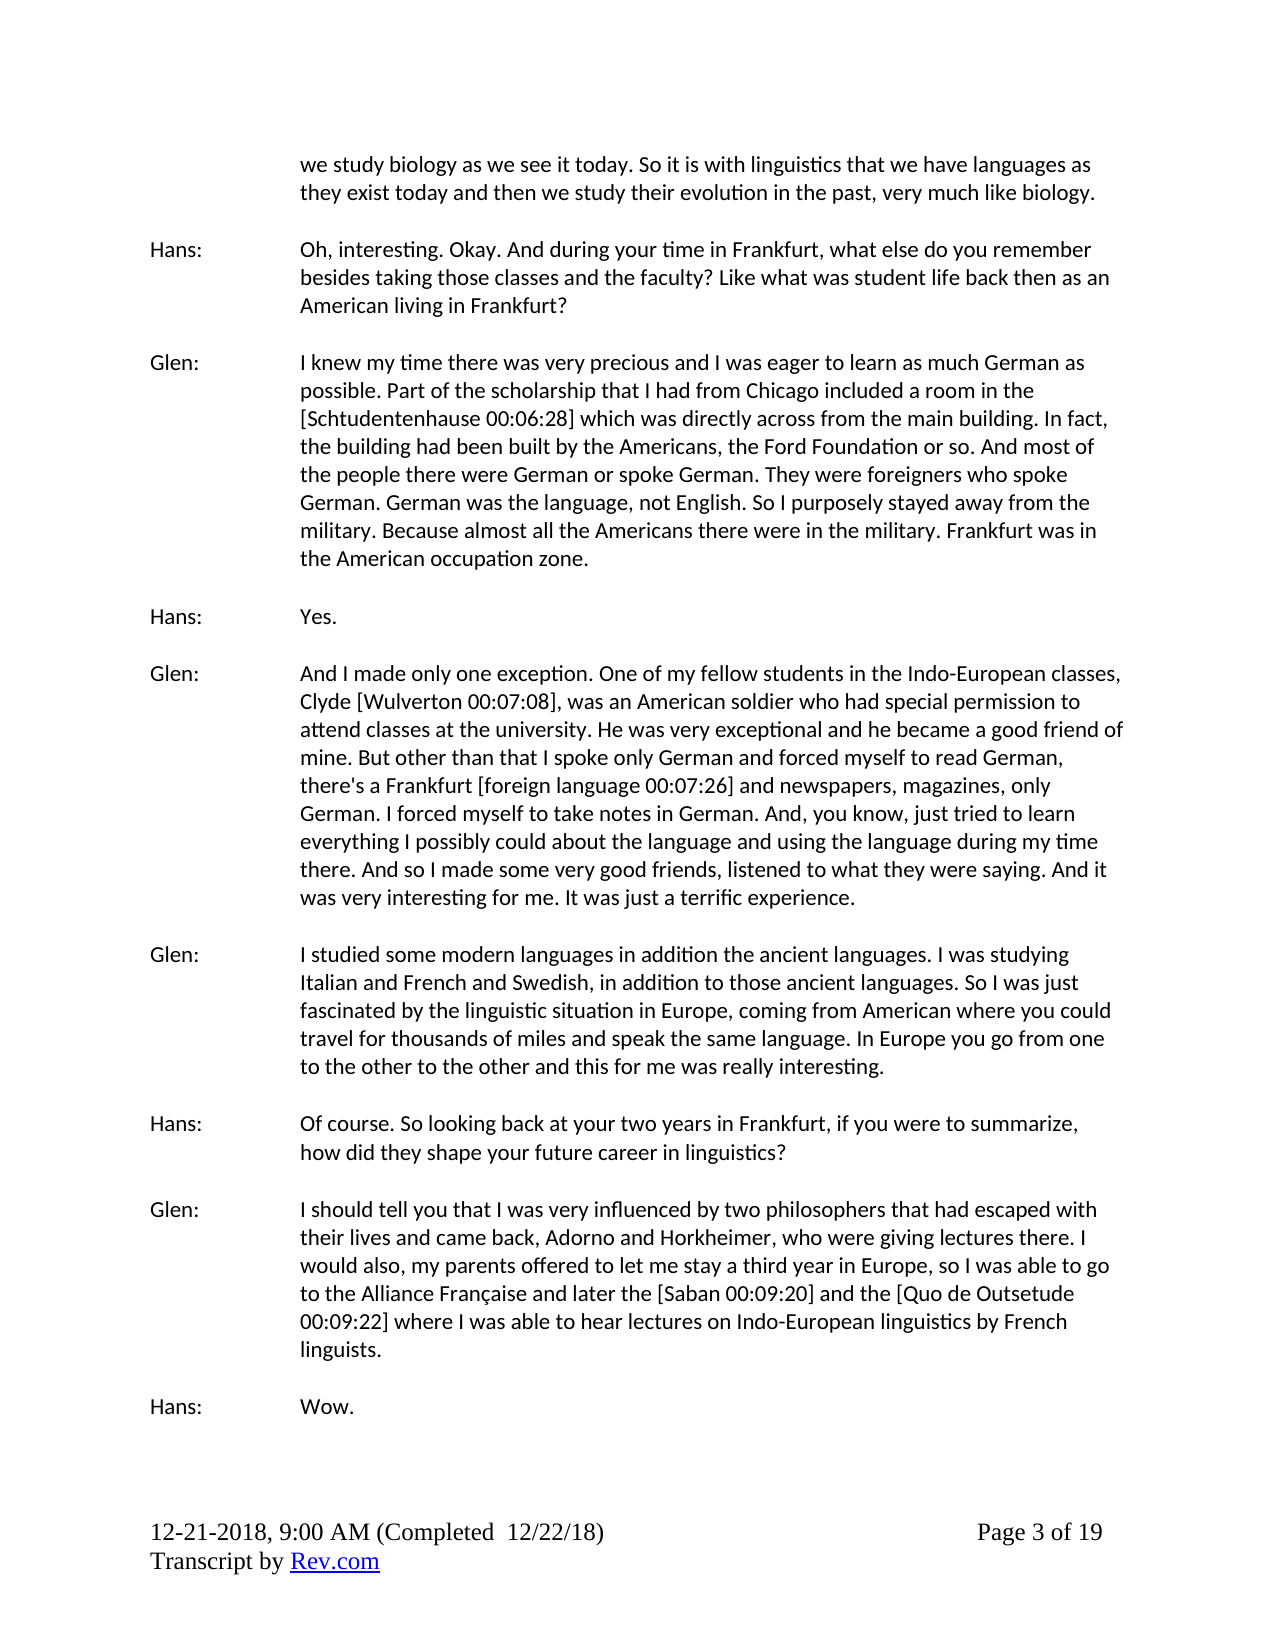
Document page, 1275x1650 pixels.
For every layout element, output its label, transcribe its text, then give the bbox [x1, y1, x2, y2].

text Hans: Yes. [150, 602, 1125, 630]
text Glen: I studied some modern languages in addition the ancient languages. I was studying Italian and French and Swedish, in addition to those ancient languages. So I was just fascinated by the linguistic situation in Europe, coming from American where you could travel for thousands of miles and speak the same language. In Europe you go from one to the other to the other and this for me was really interesting. [150, 940, 1125, 1080]
text Hans: Wow. [150, 1392, 1125, 1420]
text Glen: I should tell you that I was very influenced by two philosophers that had escaped with their lives and came back, Adorno and Horkheimer, who were giving lectures there. I would also, my parents offered to let me stay a third year in Europe, so I was able to go to the Alliance Française and later the [Saban 00:09:20] and the [Quo de Outsetude 00:09:22] where I was able to hear lectures on Indo-European linguistics by French linguists. [150, 1195, 1125, 1363]
text Glen: And I made only one exception. One of my fellow students in the Indo-European classes, Clyde [Wulverton 00:07:08], was an American soldier who had special permission to attend classes at the university. He was very exceptional and he became a good friend of mine. But other than that I spoke only German and forced myself to read German, there's a Frankfurt [foreign language 00:07:26] and newspapers, magazines, only German. I forced myself to take notes in German. And, you know, just tried to learn everything I possibly could about the language and using the language during my time there. And so I made some very good friends, listened to what they were saying. And it was very interesting for me. It was just a terrific experience. [150, 659, 1125, 911]
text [150, 150, 1125, 206]
text Hans: Of course. So looking back at your two years in Frankfurt, if you were to summarize, how did they shape your future career in linguistics? [150, 1109, 1125, 1166]
text Hans: Oh, interesting. Okay. And during your time in Frankfurt, what else do you remember besides taking those classes and the faculty? Like what was student life back then as an American living in Frankfurt? [150, 235, 1125, 319]
text Glen: I knew my time there was very precious and I was eager to learn as much German as possible. Part of the scholarship that I had from Chicago included a room in the [Schtudentenhause 00:06:28] which was directly across from the main building. In fact, the building had been built by the Americans, the Ford Foundation or so. And most of the people there were German or spoke German. They were foreigners who spoke German. German was the language, not English. So I purposely stayed away from the military. Because almost all the Americans there were in the military. Frankfurt was in the American occupation zone. [150, 348, 1125, 573]
